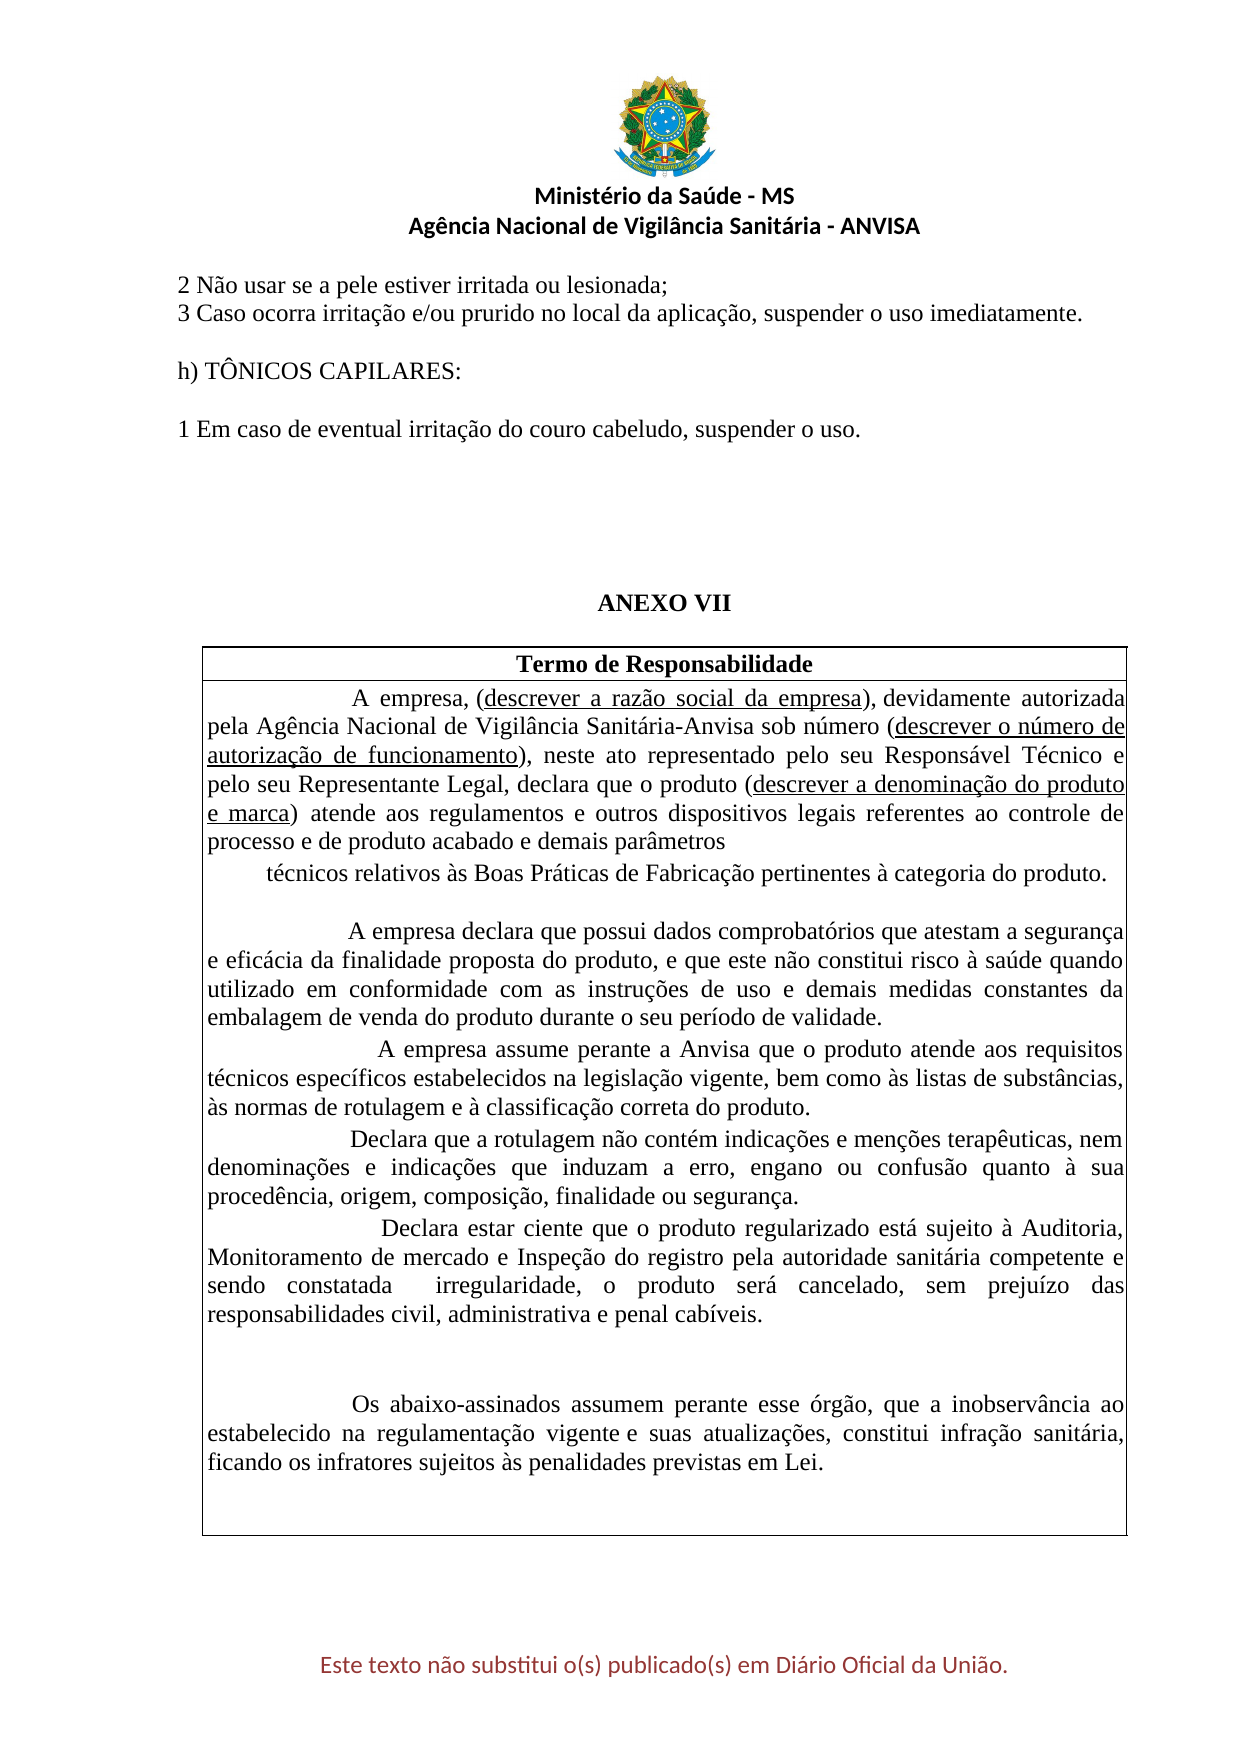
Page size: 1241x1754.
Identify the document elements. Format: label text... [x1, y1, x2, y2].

table_header Termo de Responsabilidade [203, 648, 1126, 679]
table_cell Os abaixo-assinados assumem perante esse órgão, que a inobservância ao estabelecido na regulamentação vigente e suas atualizações, constitui infração sanitária, ficando os infratores sujeitos às penalidades previstas em Lei. [203, 1330, 1126, 1535]
table_cell Declara estar ciente que o produto regularizado está sujeito à Auditoria, Monitoramento de mercado e Inspeção do registro pela autoridade sanitária competente e sendo constatada irregularidade, o produto será cancelado, sem prejuízo das responsabilidades civil, administrativa e penal cabíveis. [203, 1211, 1126, 1329]
table_cell Declara que a rotulagem não contém indicações e menções terapêuticas, nem denominações e indicações que induzam a erro, engano ou confusão quanto à sua procedência, origem, composição, finalidade ou segurança. [203, 1122, 1126, 1211]
table_cell A empresa assume perante a Anvisa que o produto atende aos requisitos técnicos específicos estabelecidos na legislação vigente, bem como às listas de substâncias, às normas de rotulagem e à classificação correta do produto. [203, 1033, 1126, 1122]
text 3 Caso ocorra irritação e/ou prurido no local da aplicação, suspender o uso imediatamente. [177, 298, 1152, 327]
text ANEXO VII [177, 588, 1152, 617]
table_cell técnicos relativos às Boas Práticas de Fabricação pertinentes à categoria do produto. A empresa declara que possui dados comprobatórios que atestam a segurança e eficácia da finalidade proposta do produto, e que este não constitui risco à saúde quando utilizado em conformidade com as instruções de uso e demais medidas constantes da embalagem de venda do produto durante o seu período de validade. [203, 857, 1126, 1033]
table_cell A empresa, (descrever a razão social da empresa), devidamente autorizada pela Agência Nacional de Vigilância Sanitária-Anvisa sob número (descrever o número de autorização de funcionamento), neste ato representado pelo seu Responsável Técnico e pelo seu Representante Legal, declara que o produto (descrever a denominação do produto e marca) atende aos regulamentos e outros dispositivos legais referentes ao controle de processo e de produto acabado e demais parâmetros [203, 681, 1126, 857]
text 2 Não usar se a pele estiver irritada ou lesionada; [177, 270, 1152, 298]
text h) TÔNICOS CAPILARES: [177, 356, 1152, 385]
picture [610, 73, 719, 180]
text 1 Em caso de eventual irritação do couro cabeludo, suspender o uso. [177, 414, 1152, 443]
